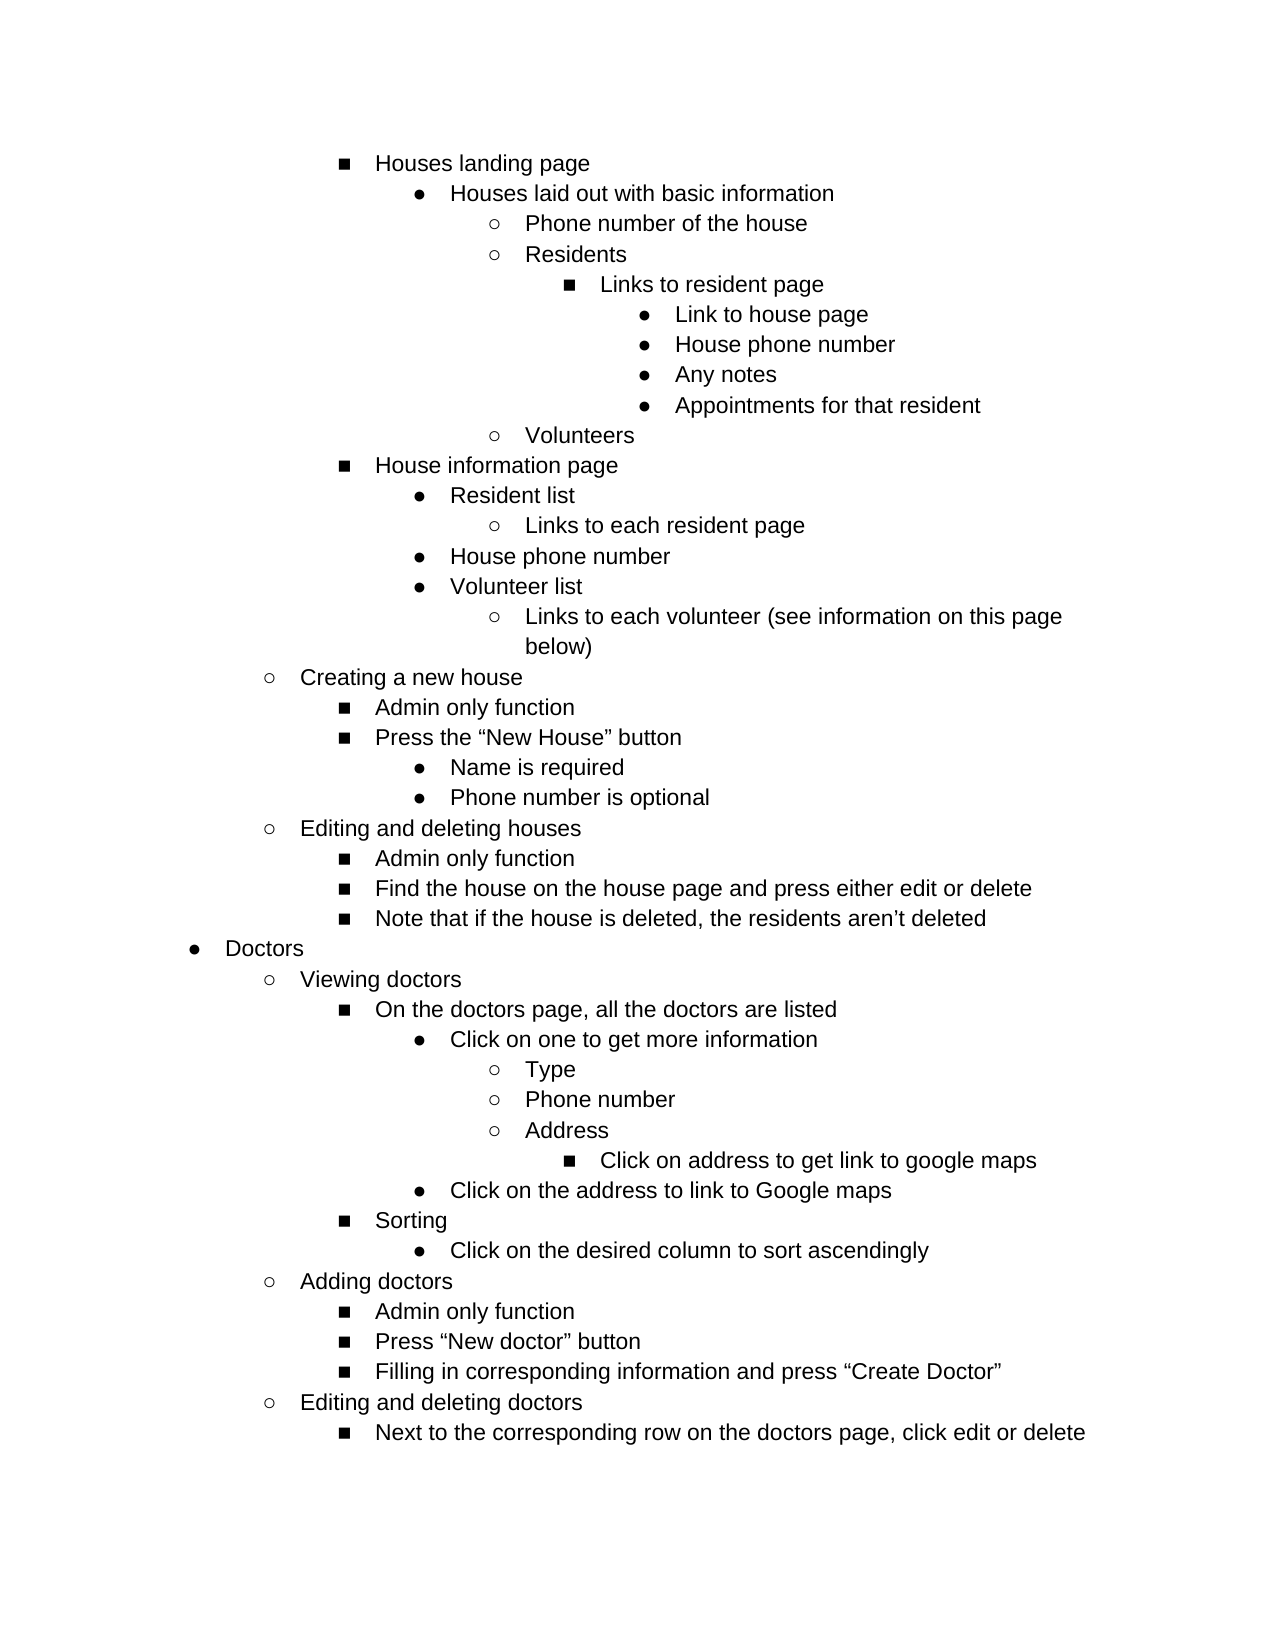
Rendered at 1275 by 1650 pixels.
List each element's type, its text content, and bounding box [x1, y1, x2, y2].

list House information page [337, 452, 1125, 478]
list Note that if the house is deleted, the residents aren’t deleted [337, 905, 1125, 932]
list House phone number [412, 543, 1125, 569]
list Press “New doctor” button [337, 1328, 1125, 1354]
list Click on the desired column to sort ascendingly [412, 1237, 1125, 1264]
list Appointments for that resident [637, 392, 1125, 418]
list Next to the corresponding row on the doctors page, click edit or delete [337, 1419, 1125, 1445]
list Adding doctors [262, 1268, 1125, 1294]
list Admin only function [337, 694, 1125, 720]
list Click on one to get more information [412, 1026, 1125, 1052]
list Links to each resident page [487, 512, 1125, 539]
list Creating a new house [262, 663, 1125, 690]
list Viewing doctors [262, 966, 1125, 992]
list Filling in corresponding information and press “Create Doctor” [337, 1358, 1125, 1385]
list Any notes [637, 361, 1125, 388]
list Find the house on the house page and press either edit or delete [337, 875, 1125, 901]
list Phone number [487, 1086, 1125, 1113]
list Phone number of the house [487, 210, 1125, 237]
list Phone number is optional [412, 784, 1125, 811]
list Press the “New House” button [337, 724, 1125, 750]
list Sorting [337, 1207, 1125, 1234]
list Click on address to get link to google maps [562, 1147, 1125, 1173]
list On the doctors page, all the doctors are listed [337, 996, 1125, 1022]
list Doctors [187, 935, 1125, 962]
list Click on the address to link to Google maps [412, 1177, 1125, 1203]
list Link to house page [637, 301, 1125, 327]
list Resident list [412, 482, 1125, 509]
list Name is required [412, 754, 1125, 781]
list Houses landing page [337, 150, 1125, 176]
list Admin only function [337, 1298, 1125, 1324]
list Houses laid out with basic information [412, 180, 1125, 207]
list House phone number [637, 331, 1125, 358]
list Links to resident page [562, 271, 1125, 297]
list Admin only function [337, 845, 1125, 871]
list Address [487, 1117, 1125, 1143]
list Volunteers [487, 422, 1125, 448]
list Volunteer list [412, 573, 1125, 599]
list Residents [487, 241, 1125, 267]
list Editing and deleting houses [262, 814, 1125, 841]
list Links to each volunteer (see information on this page below) [487, 603, 1125, 660]
list Editing and deleting doctors [262, 1388, 1125, 1415]
list Type [487, 1056, 1125, 1083]
